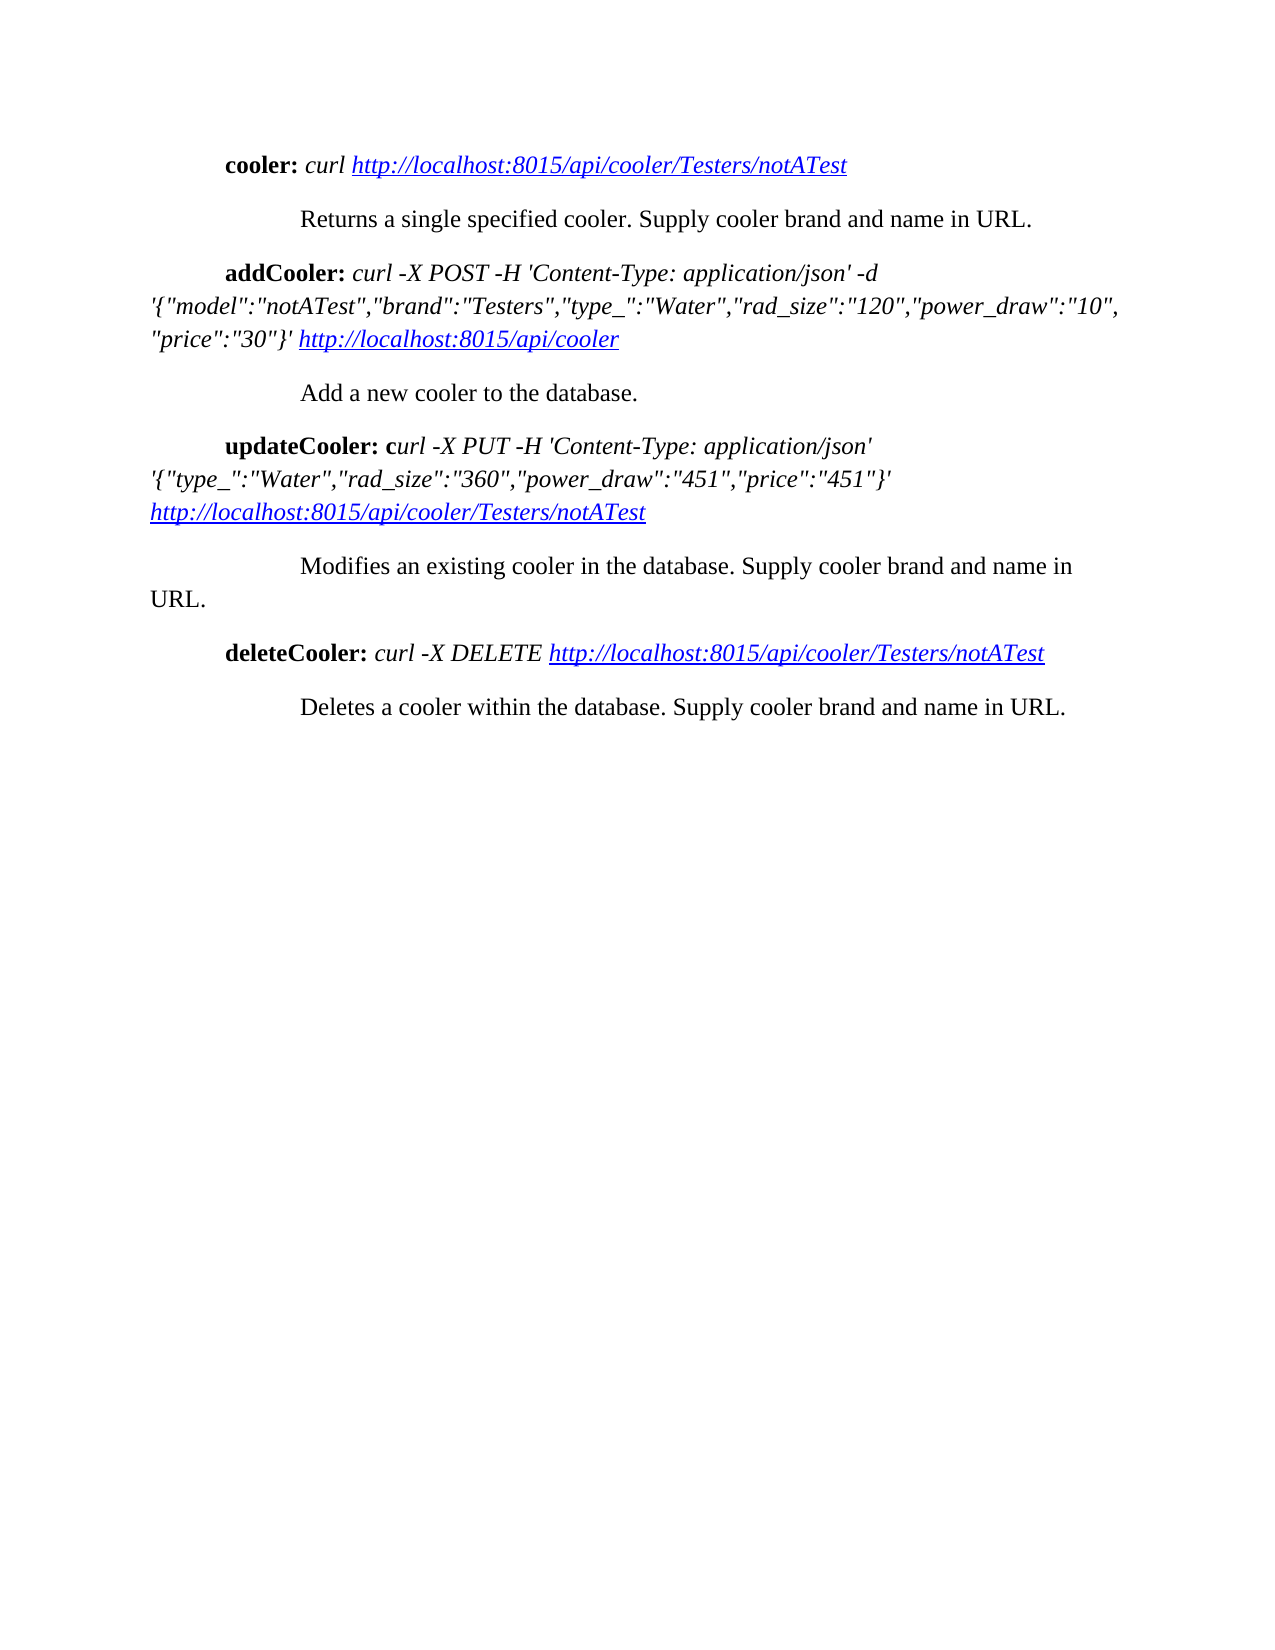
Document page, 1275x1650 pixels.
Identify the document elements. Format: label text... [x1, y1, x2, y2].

text updateCooler: curl -X PUT -H 'Content-Type: application/json' '{"type_":"Water","rad_size":"360","power_draw":"451","price":"451"}' http://localhost:8015/api/cooler/Testers/notATest [150, 431, 1125, 526]
text deleteCooler: curl -X DELETE http://localhost:8015/api/cooler/Testers/notATest [150, 638, 1125, 667]
text Add a new cooler to the database. [150, 378, 1125, 406]
text addCooler: curl -X POST -H 'Content-Type: application/json' -d '{"model":"notATest","brand":"Testers","type_":"Water","rad_size":"120","power_draw":"10","price":"30"}' http://localhost:8015/api/cooler [150, 258, 1125, 352]
text cooler: curl http://localhost:8015/api/cooler/Testers/notATest [150, 150, 1125, 179]
text Deletes a cooler within the database. Supply cooler brand and name in URL. [150, 692, 1125, 721]
text Modifies an existing cooler in the database. Supply cooler brand and name in URL. [150, 551, 1125, 613]
text Returns a single specified cooler. Supply cooler brand and name in URL. [150, 204, 1125, 233]
